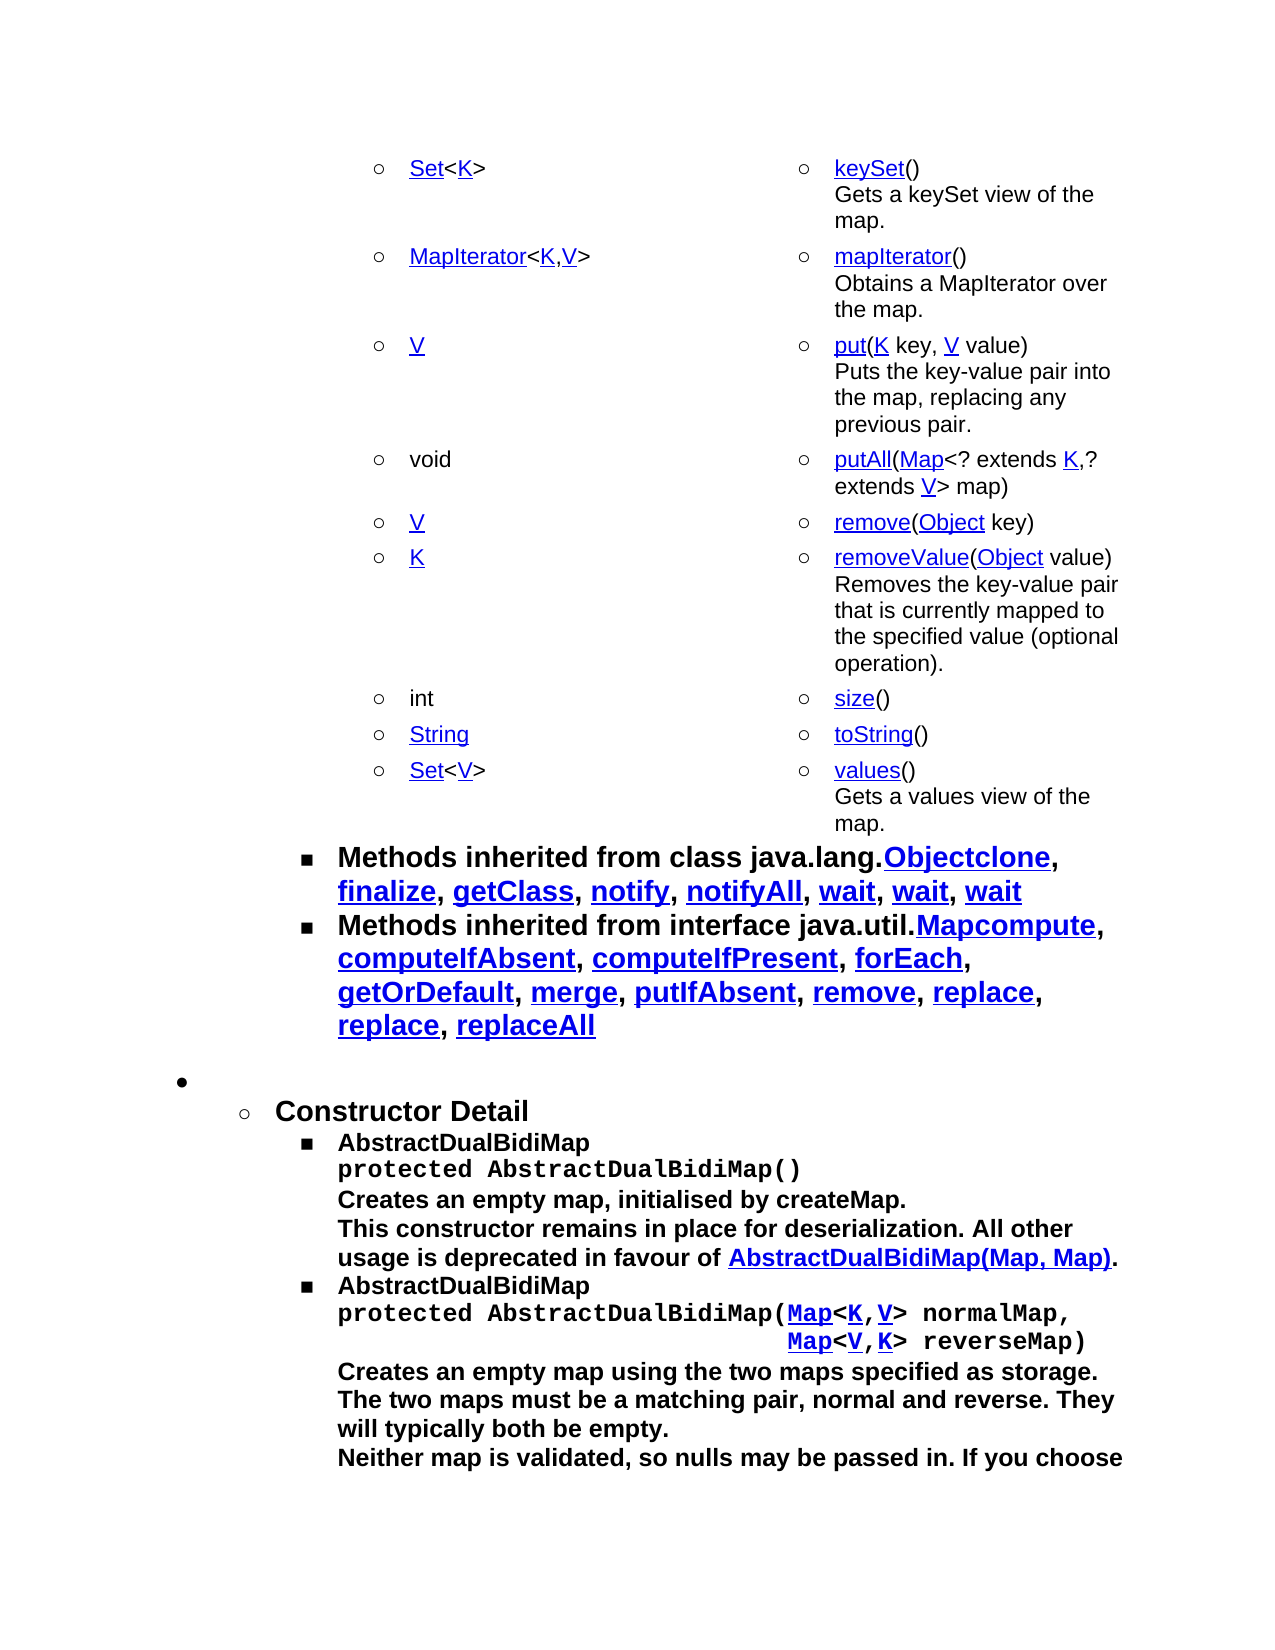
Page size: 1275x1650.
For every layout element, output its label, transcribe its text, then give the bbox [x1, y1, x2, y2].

subtitle Methods inherited from interface java.util.Mapcompute, computeIfAbsent, computeIfPresent, forEach, getOrDefault, merge, putIfAbsent, remove, replace, replace, replaceAll [300, 908, 1125, 1042]
subtitle Methods inherited from class java.lang.Objectclone, finalize, getClass, notify, notifyAll, wait, wait, wait [300, 841, 1125, 908]
table_cell String [280, 716, 705, 752]
table_cell V [280, 327, 705, 442]
table_cell Set<K> [280, 150, 705, 238]
table_cell keySet() Gets a keySet view of the map. [705, 150, 1130, 238]
table_cell remove(Object key) [705, 504, 1130, 539]
table_cell mapIterator() Obtains a MapIterator over the map. [705, 239, 1130, 327]
table_cell put(K key, V value) Puts the key-value pair into the map, replacing any previous pair. [705, 327, 1130, 442]
table_cell V [280, 504, 705, 539]
subtitle Constructor Detail [237, 1094, 1125, 1128]
table_cell size() [705, 681, 1130, 716]
table_cell void [280, 442, 705, 504]
table_cell removeValue(Object value) Removes the key-value pair that is currently mapped to the specified value (optional operation). [705, 540, 1130, 681]
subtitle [300, 1271, 1125, 1472]
table_cell toString() [705, 716, 1130, 752]
table_cell Set<V> [280, 752, 705, 841]
table_cell int [280, 681, 705, 716]
subtitle AbstractDualBidiMap protected AbstractDualBidiMap() Creates an empty map, initialised by createMap. This constructor remains in place for deserialization. All other usage is deprecated in favour of AbstractDualBidiMap(Map, Map). [300, 1128, 1125, 1271]
table_cell K [280, 540, 705, 681]
table_cell MapIterator<K,V> [280, 239, 705, 327]
table_cell values() Gets a values view of the map. [705, 752, 1130, 841]
table_cell putAll(Map<? extends K,? extends V> map) [705, 442, 1130, 504]
